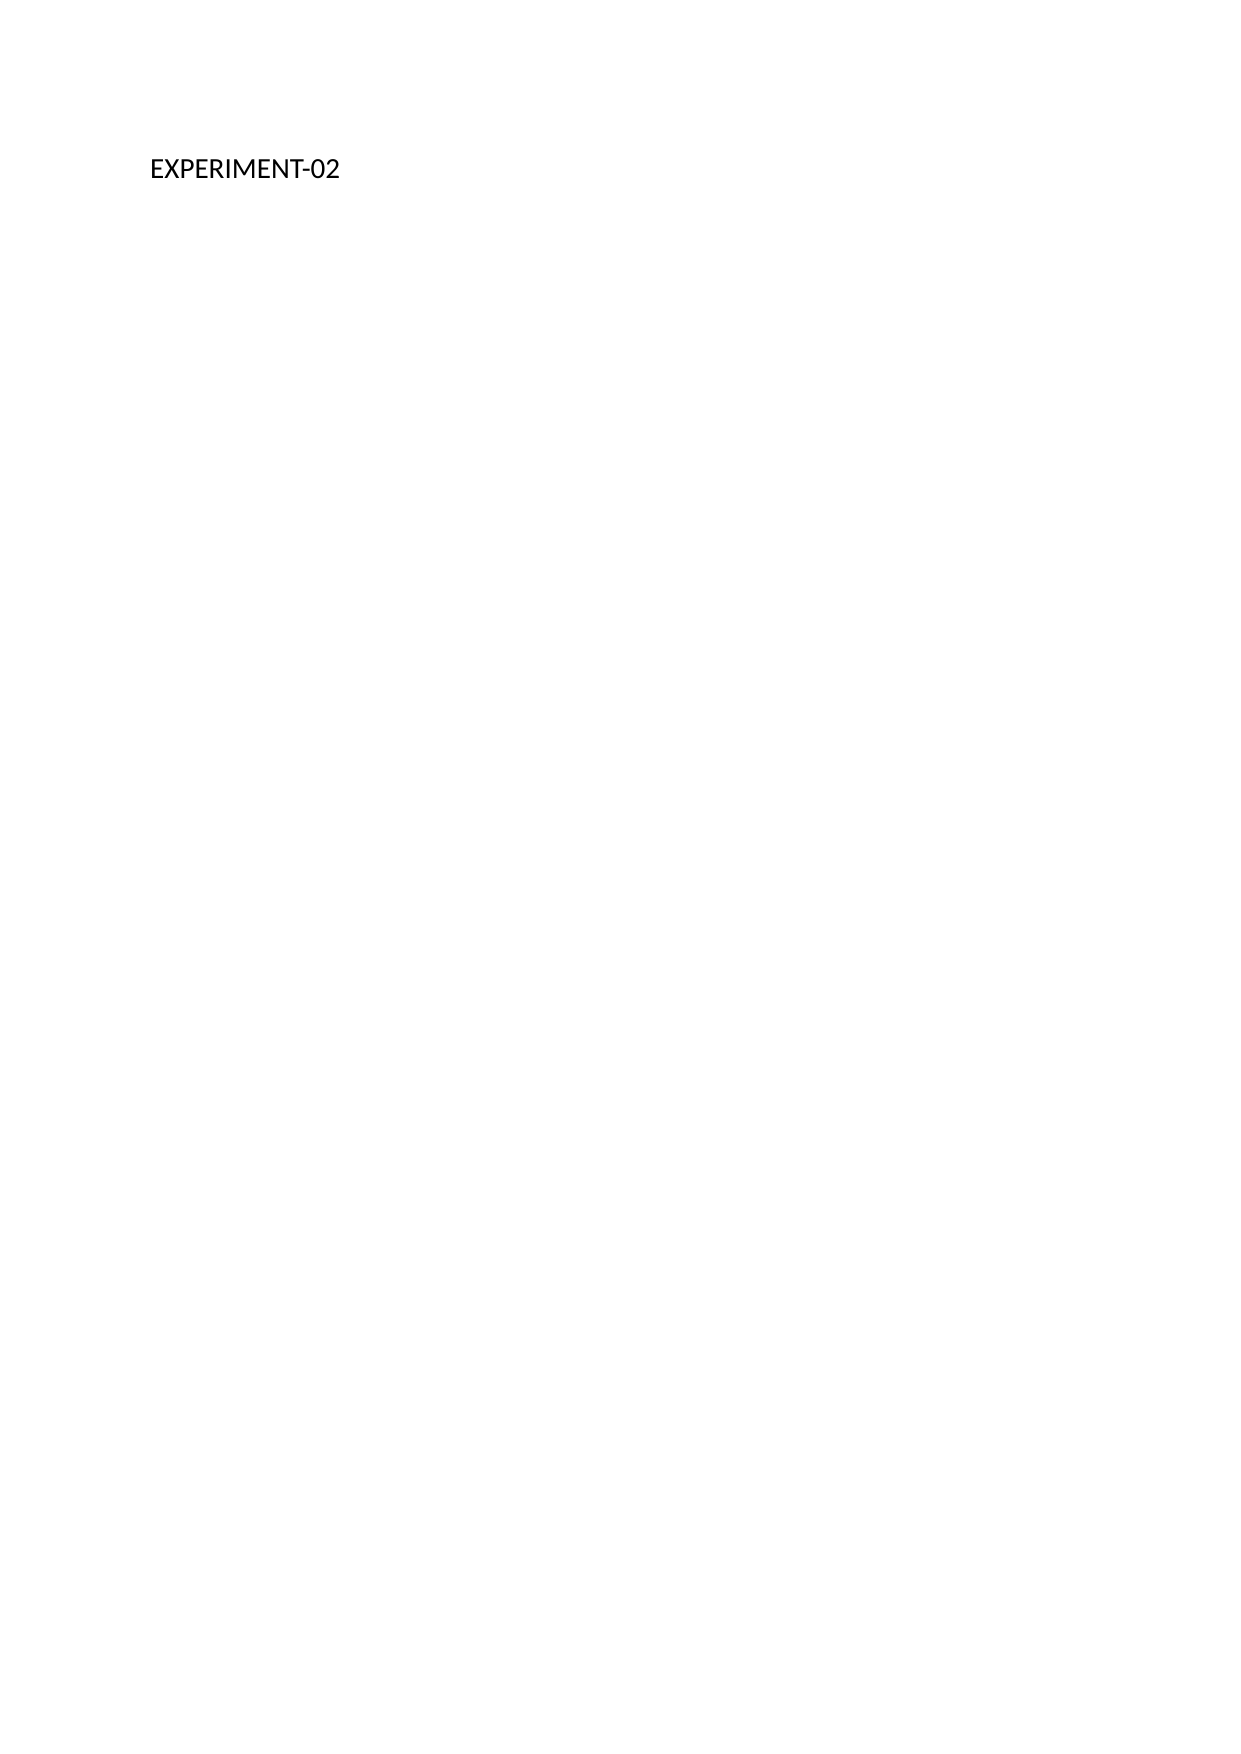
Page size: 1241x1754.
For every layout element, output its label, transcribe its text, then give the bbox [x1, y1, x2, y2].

text EXPERIMENT-02 [150, 150, 1090, 186]
